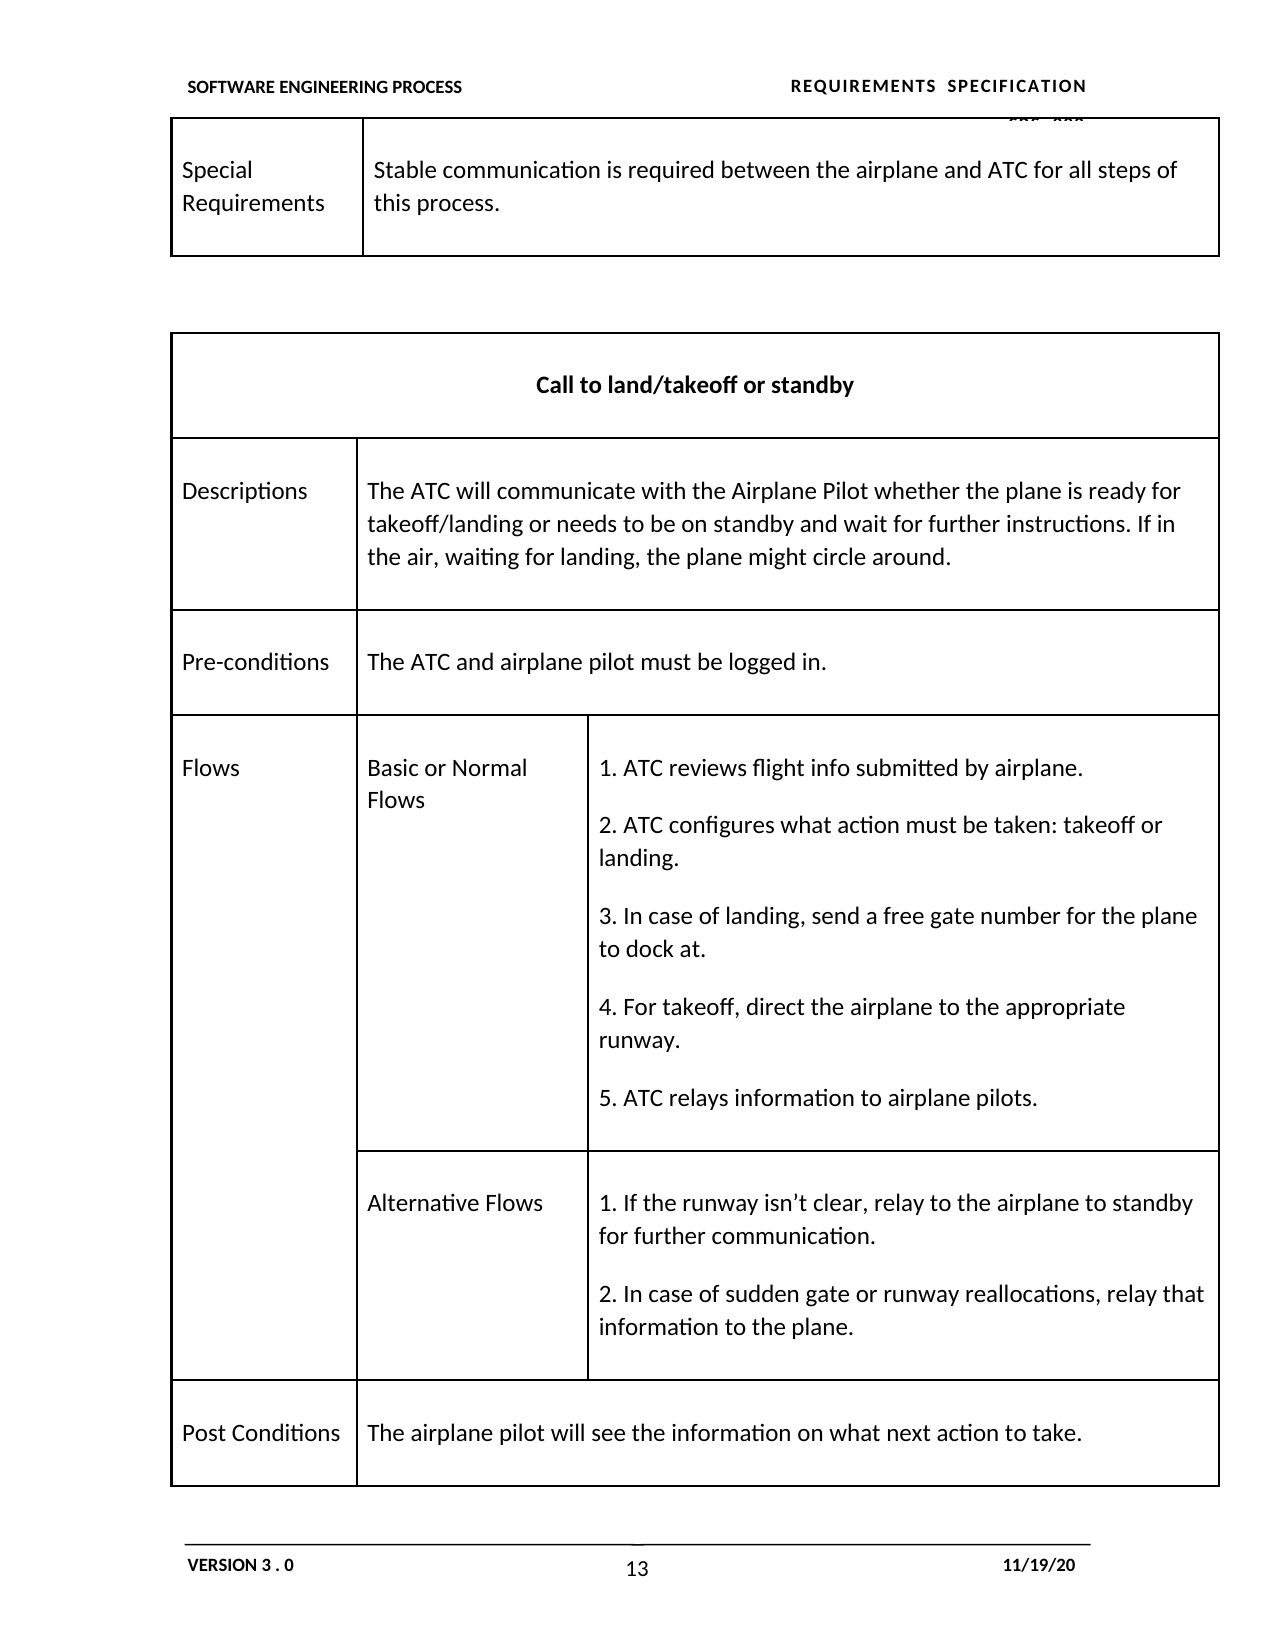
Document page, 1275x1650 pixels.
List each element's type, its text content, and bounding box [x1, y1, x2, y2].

table_cell The ATC and airplane pilot must be logged in. [358, 611, 1218, 714]
table_cell The airplane pilot will see the information on what next action to take. [358, 1381, 1218, 1485]
table_cell Flows [173, 716, 356, 1379]
table_cell Descriptions [173, 439, 356, 609]
table_cell Special Requirements [173, 119, 362, 255]
table_cell 1. ATC reviews flight info submitted by airplane. 2. ATC configures what action must be taken: takeoff or landing. 3. In case of landing, send a free gate number for the plane to dock at. 4. For takeoff, direct the airplane to the appropriate runway. 5. ATC relays information to airplane pilots. [589, 716, 1218, 1150]
table_cell 1. If the runway isn’t clear, relay to the airplane to standby for further communication. 2. In case of sudden gate or runway reallocations, relay that information to the plane. [589, 1152, 1218, 1379]
table_header Call to land/takeoff or standby [173, 334, 1218, 437]
table_cell Stable communication is required between the airplane and ATC for all steps of this process. [364, 119, 1218, 255]
table_cell Basic or Normal Flows [358, 716, 587, 1150]
table_cell Post Conditions [173, 1381, 356, 1485]
table_cell The ATC will communicate with the Airplane Pilot whether the plane is ready for takeoff/landing or needs to be on standby and wait for further instructions. If in the air, waiting for landing, the plane might circle around. [358, 439, 1218, 609]
table_cell Pre-conditions [173, 611, 356, 714]
table_cell Alternative Flows [358, 1152, 587, 1379]
